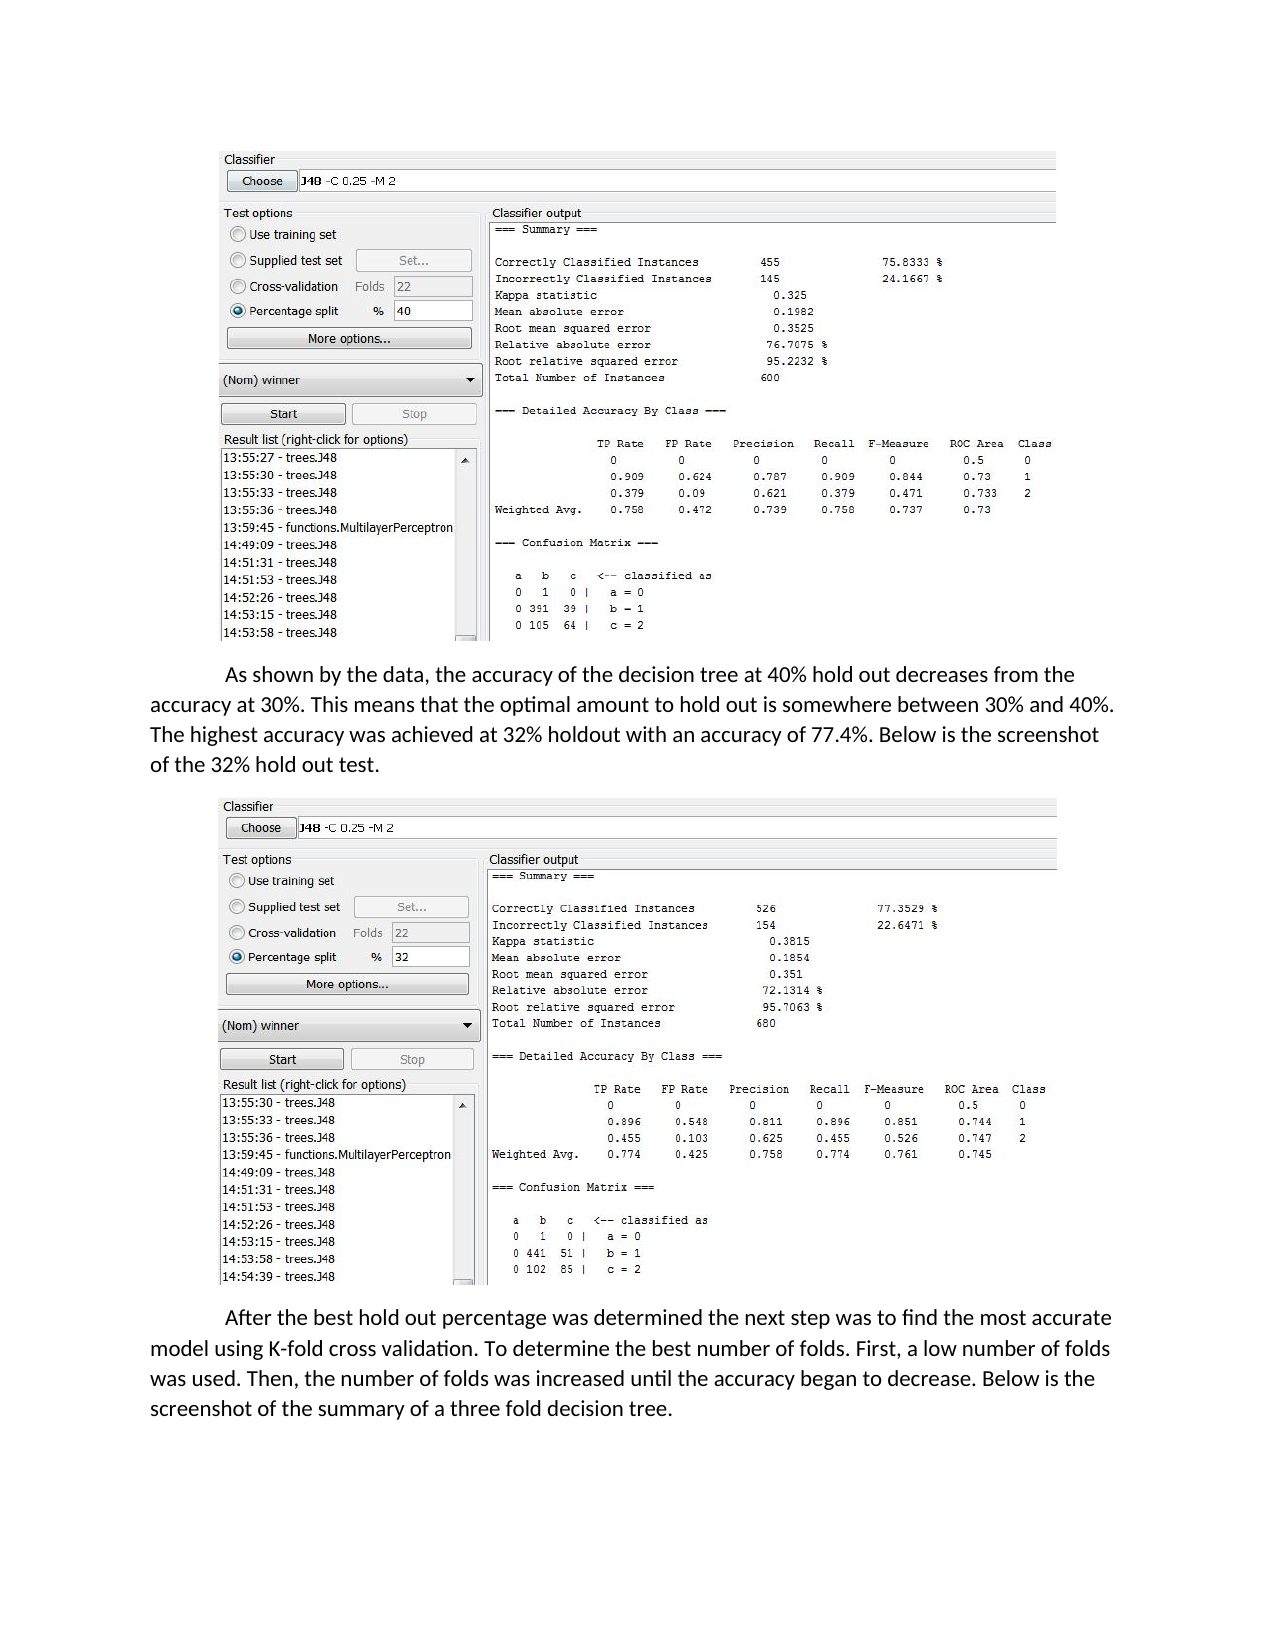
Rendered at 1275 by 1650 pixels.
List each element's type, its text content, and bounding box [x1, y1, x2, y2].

text After the best hold out percentage was determined the next step was to find the most accurate model using K-fold cross validation. To determine the best number of folds. First, a low number of folds was used. Then, the number of folds was increased until the accuracy began to decrease. Below is the screenshot of the summary of a three fold decision tree. [150, 1303, 1125, 1422]
text As shown by the data, the accuracy of the decision tree at 40% hold out decreases from the accuracy at 30%. This means that the optimal amount to hold out is somewhere between 30% and 40%. The highest accuracy was achieved at 32% holdout with an accuracy of 77.4%. Below is the screenshot of the 32% hold out test. [150, 660, 1125, 778]
picture [218, 797, 1057, 1285]
picture [218, 150, 1057, 641]
